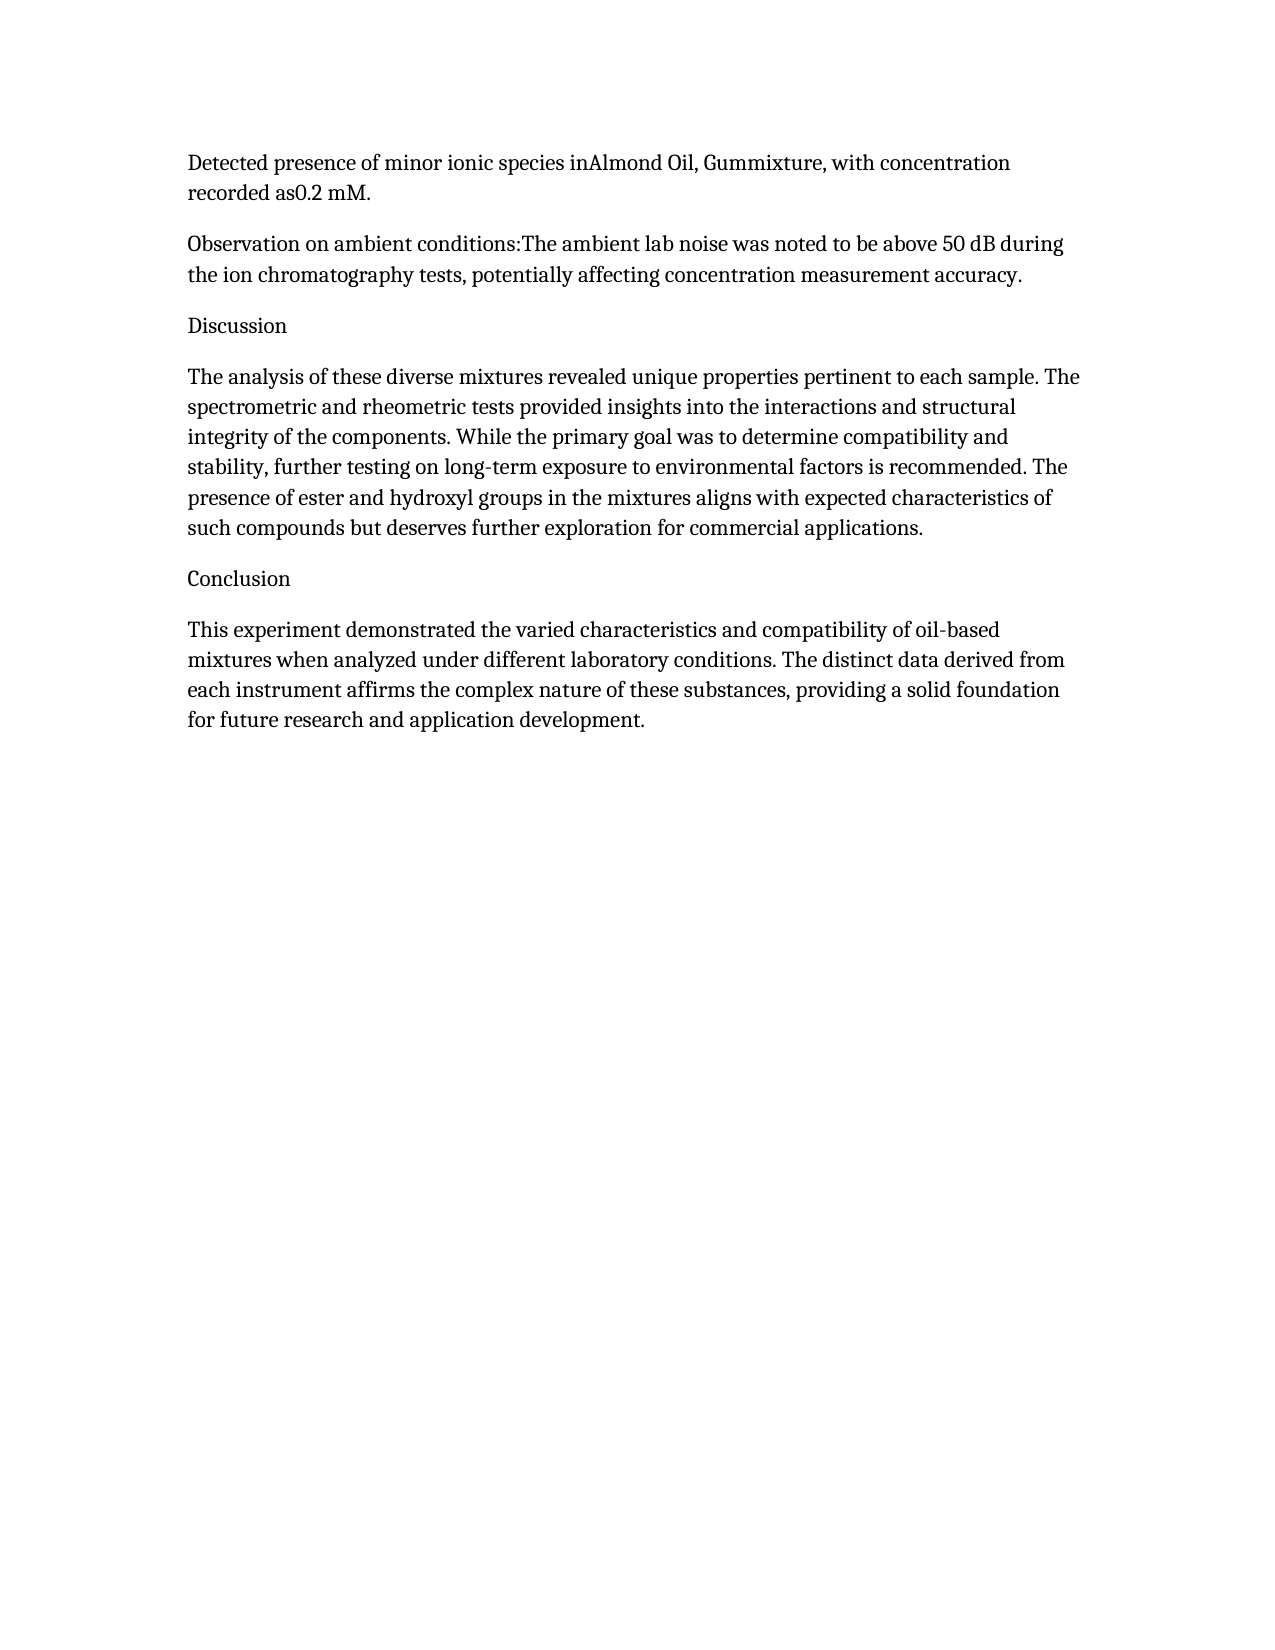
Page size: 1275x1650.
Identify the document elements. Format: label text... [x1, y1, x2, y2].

text Conclusion [187, 566, 1087, 592]
text Observation on ambient conditions:The ambient lab noise was noted to be above 50 dB during the ion chromatography tests, potentially affecting concentration measurement accuracy. [187, 231, 1087, 288]
text Discussion [187, 312, 1087, 339]
text The analysis of these diverse mixtures revealed unique properties pertinent to each sample. The spectrometric and rheometric tests provided insights into the interactions and structural integrity of the components. While the primary goal was to determine compatibility and stability, further testing on long-term exposure to environmental factors is recommended. The presence of ester and hydroxyl groups in the mixtures aligns with expected characteristics of such compounds but deserves further exploration for commercial applications. [187, 363, 1087, 541]
text This experiment demonstrated the varied characteristics and compatibility of oil-based mixtures when analyzed under different laboratory conditions. The distinct data derived from each instrument affirms the complex nature of these substances, providing a solid foundation for future research and application development. [187, 617, 1087, 734]
text Detected presence of minor ionic species inAlmond Oil, Gummixture, with concentration recorded as0.2 mM. [187, 150, 1087, 207]
